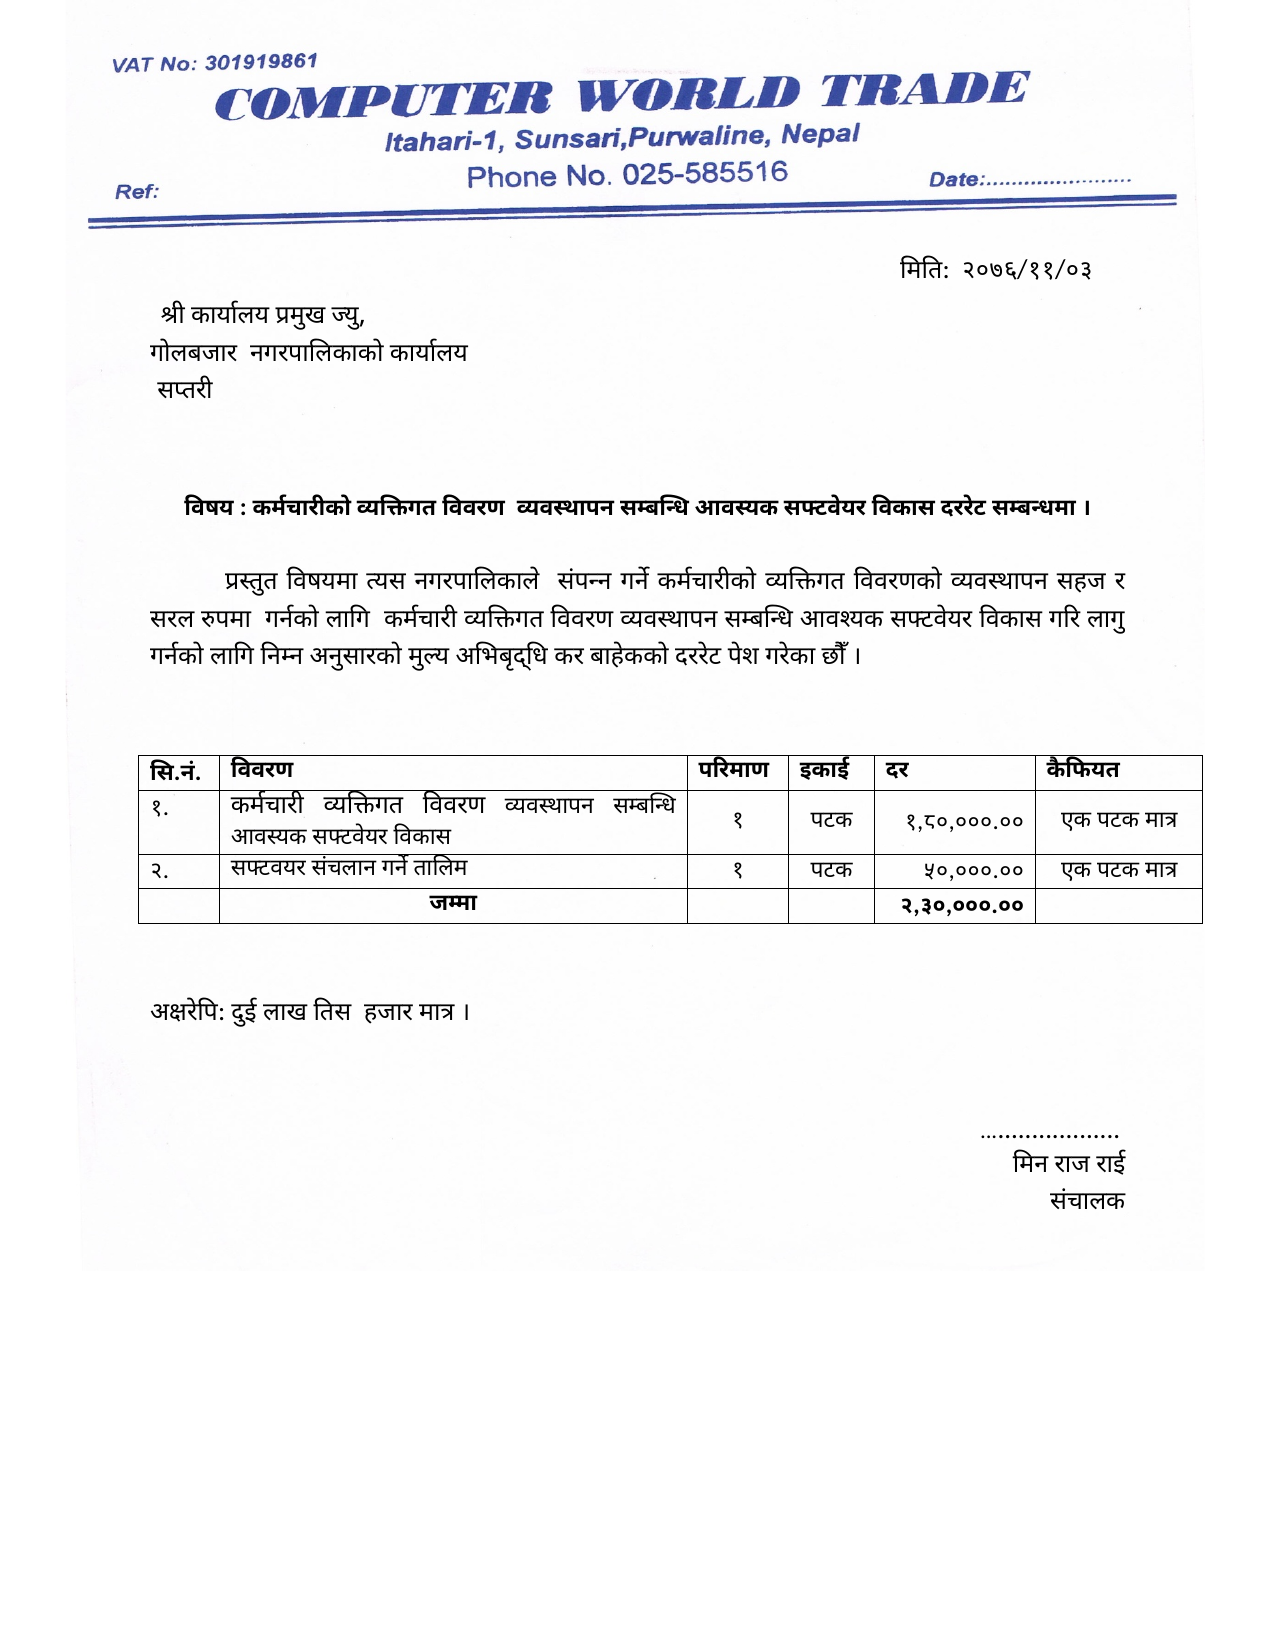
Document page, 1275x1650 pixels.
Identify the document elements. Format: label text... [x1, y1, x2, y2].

table_cell १ [688, 855, 788, 888]
table_cell एक पटक मात्र [1036, 791, 1202, 854]
text अक्षरेपि: दुई लाख तिस हजार मात्र । [150, 994, 1125, 1031]
text ..................... [150, 1112, 1125, 1145]
text श्री कार्यालय प्रमुख ज्यु, [150, 294, 1125, 333]
text संचालक [150, 1187, 1125, 1220]
table_header इकाई [789, 756, 874, 790]
table_cell जम्मा [220, 889, 687, 923]
table_cell १. [139, 791, 219, 854]
table_header परिमाण [688, 756, 788, 790]
table_cell [688, 889, 788, 923]
text मिति: २०७६/११/०३ [900, 252, 1125, 289]
text गोलबजार नगरपालिकाको कार्यालय [150, 339, 1125, 372]
table_cell [789, 889, 874, 923]
picture [65, 0, 1205, 1271]
table_cell ५०,०००.०० [875, 855, 1035, 888]
table_cell कर्मचारी व्यक्तिगत विवरण व्यवस्थापन सम्बन्धि आवस्यक सफ्टवेयर विकास [220, 791, 687, 854]
table_cell २,३०,०००.०० [875, 889, 1035, 923]
table_cell पटक [789, 855, 874, 888]
table_header सि.नं. [139, 756, 219, 790]
text विषय : कर्मचारीको व्यक्तिगत विवरण व्यवस्थापन सम्बन्धि आवस्यक सफ्टवेयर विकास दररेट सम्बन्धमा । [150, 491, 1125, 524]
table_header विवरण [220, 756, 687, 790]
table_cell सफ्टवयर संचलान गर्ने तालिम [220, 855, 687, 888]
table_cell २. [139, 855, 219, 888]
text सप्तरी [150, 377, 1125, 409]
table_cell एक पटक मात्र [1036, 855, 1202, 888]
table_cell १,८०,०००.०० [875, 791, 1035, 854]
table_cell [1036, 889, 1202, 923]
text मिन राज राई [150, 1150, 1125, 1182]
table_header दर [875, 756, 1035, 790]
table_header कैफियत [1036, 756, 1202, 790]
table_cell [139, 889, 219, 923]
table_cell पटक [789, 791, 874, 854]
text प्रस्तुत विषयमा त्यस नगरपालिकाले संपन्न गर्ने कर्मचारीको व्यक्तिगत विवरणको व्यवस्थापन सहज र सरल रुपमा गर्नको लागि कर्मचारी व्यक्तिगत विवरण व्यवस्थापन सम्बन्धि आवश्यक सफ्टवेयर विकास गरि लागु गर्नको लागि निम्न अनुसारको मुल्य अभिबृद्धि कर बाहेकको दररेट पेश गरेका छौँ । [150, 567, 1125, 675]
table_cell १ [688, 791, 788, 854]
